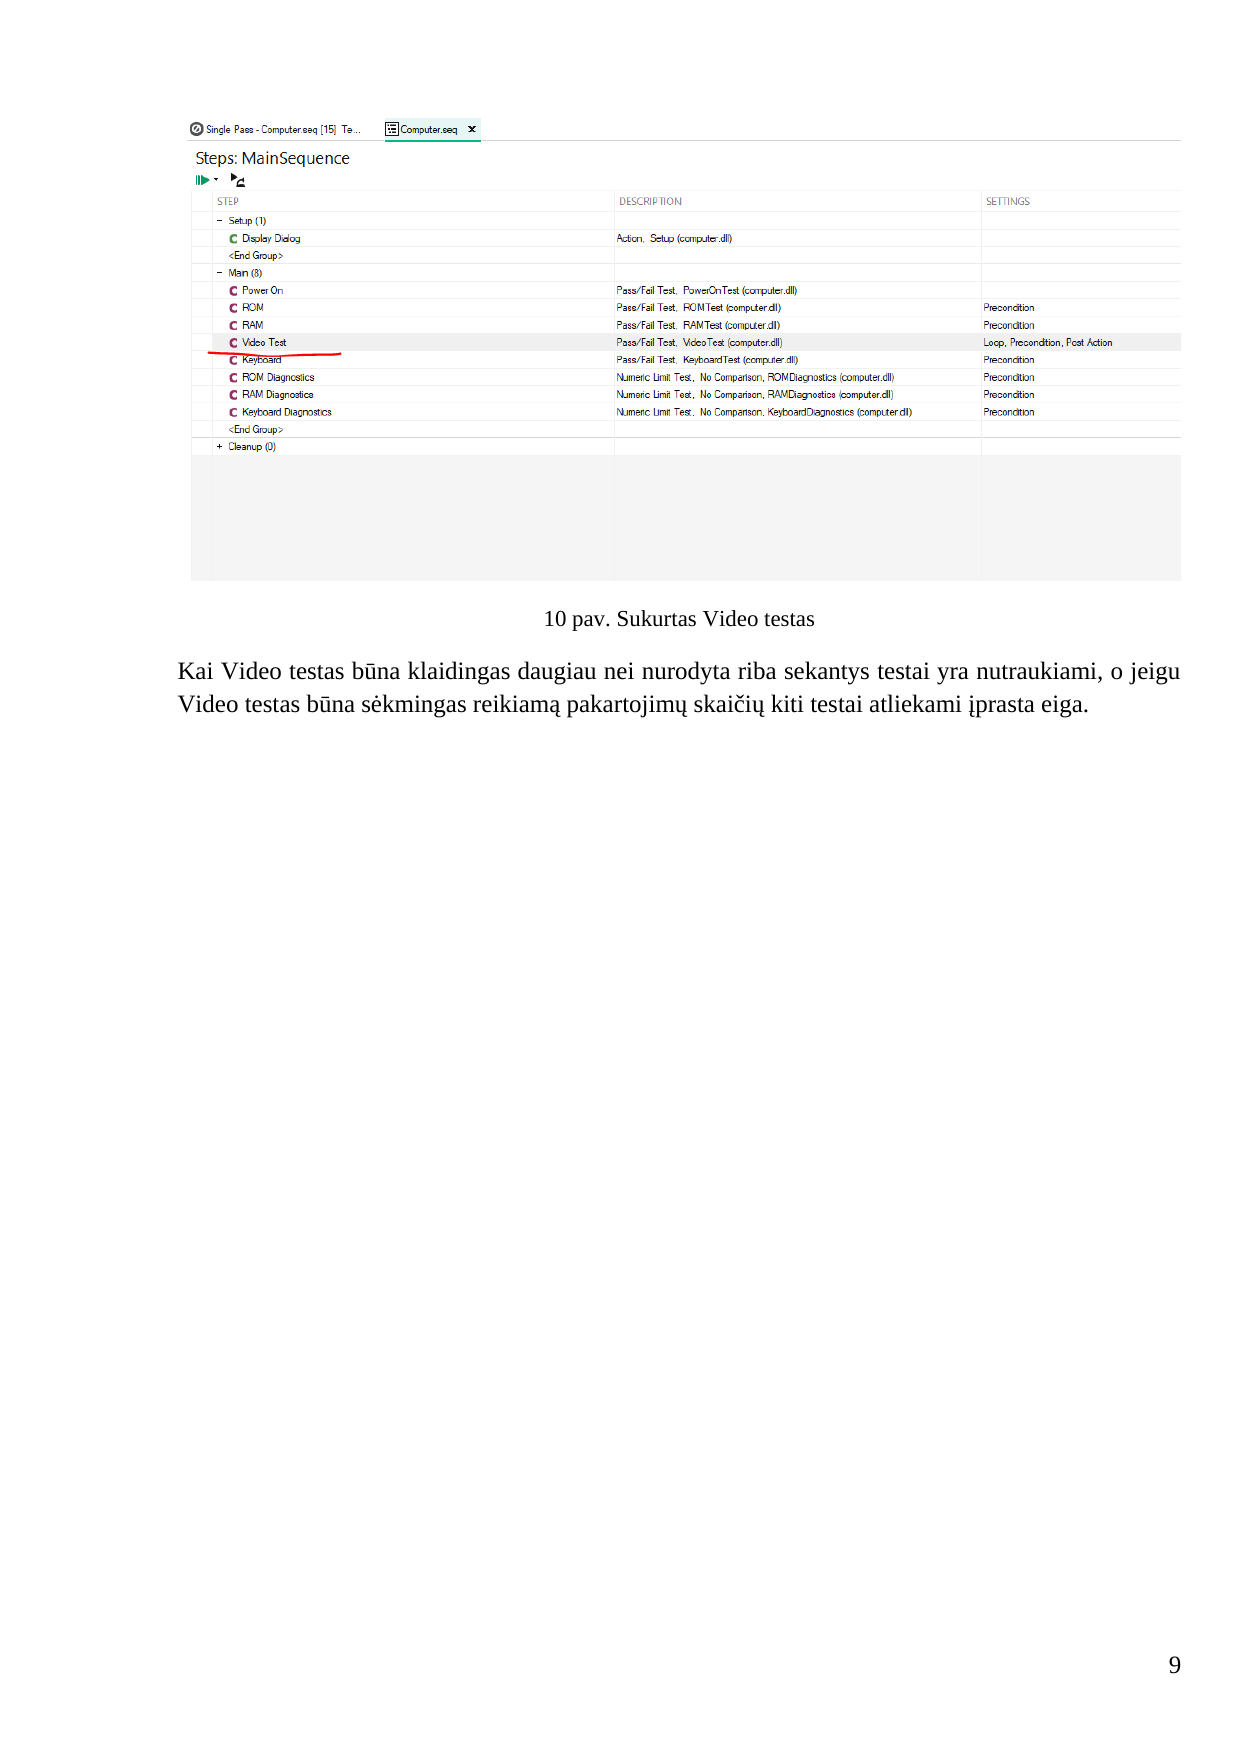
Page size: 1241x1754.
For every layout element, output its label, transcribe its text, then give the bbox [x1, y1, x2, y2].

picture [177, 118, 1182, 581]
text 10 pav. Sukurtas Video testas [177, 605, 1181, 632]
text Kai Video testas būna klaidingas daugiau nei nurodyta riba sekantys testai yra nutraukiami, o jeigu Video testas būna sėkmingas reikiamą pakartojimų skaičių kiti testai atliekami įprasta eiga. [177, 656, 1181, 718]
